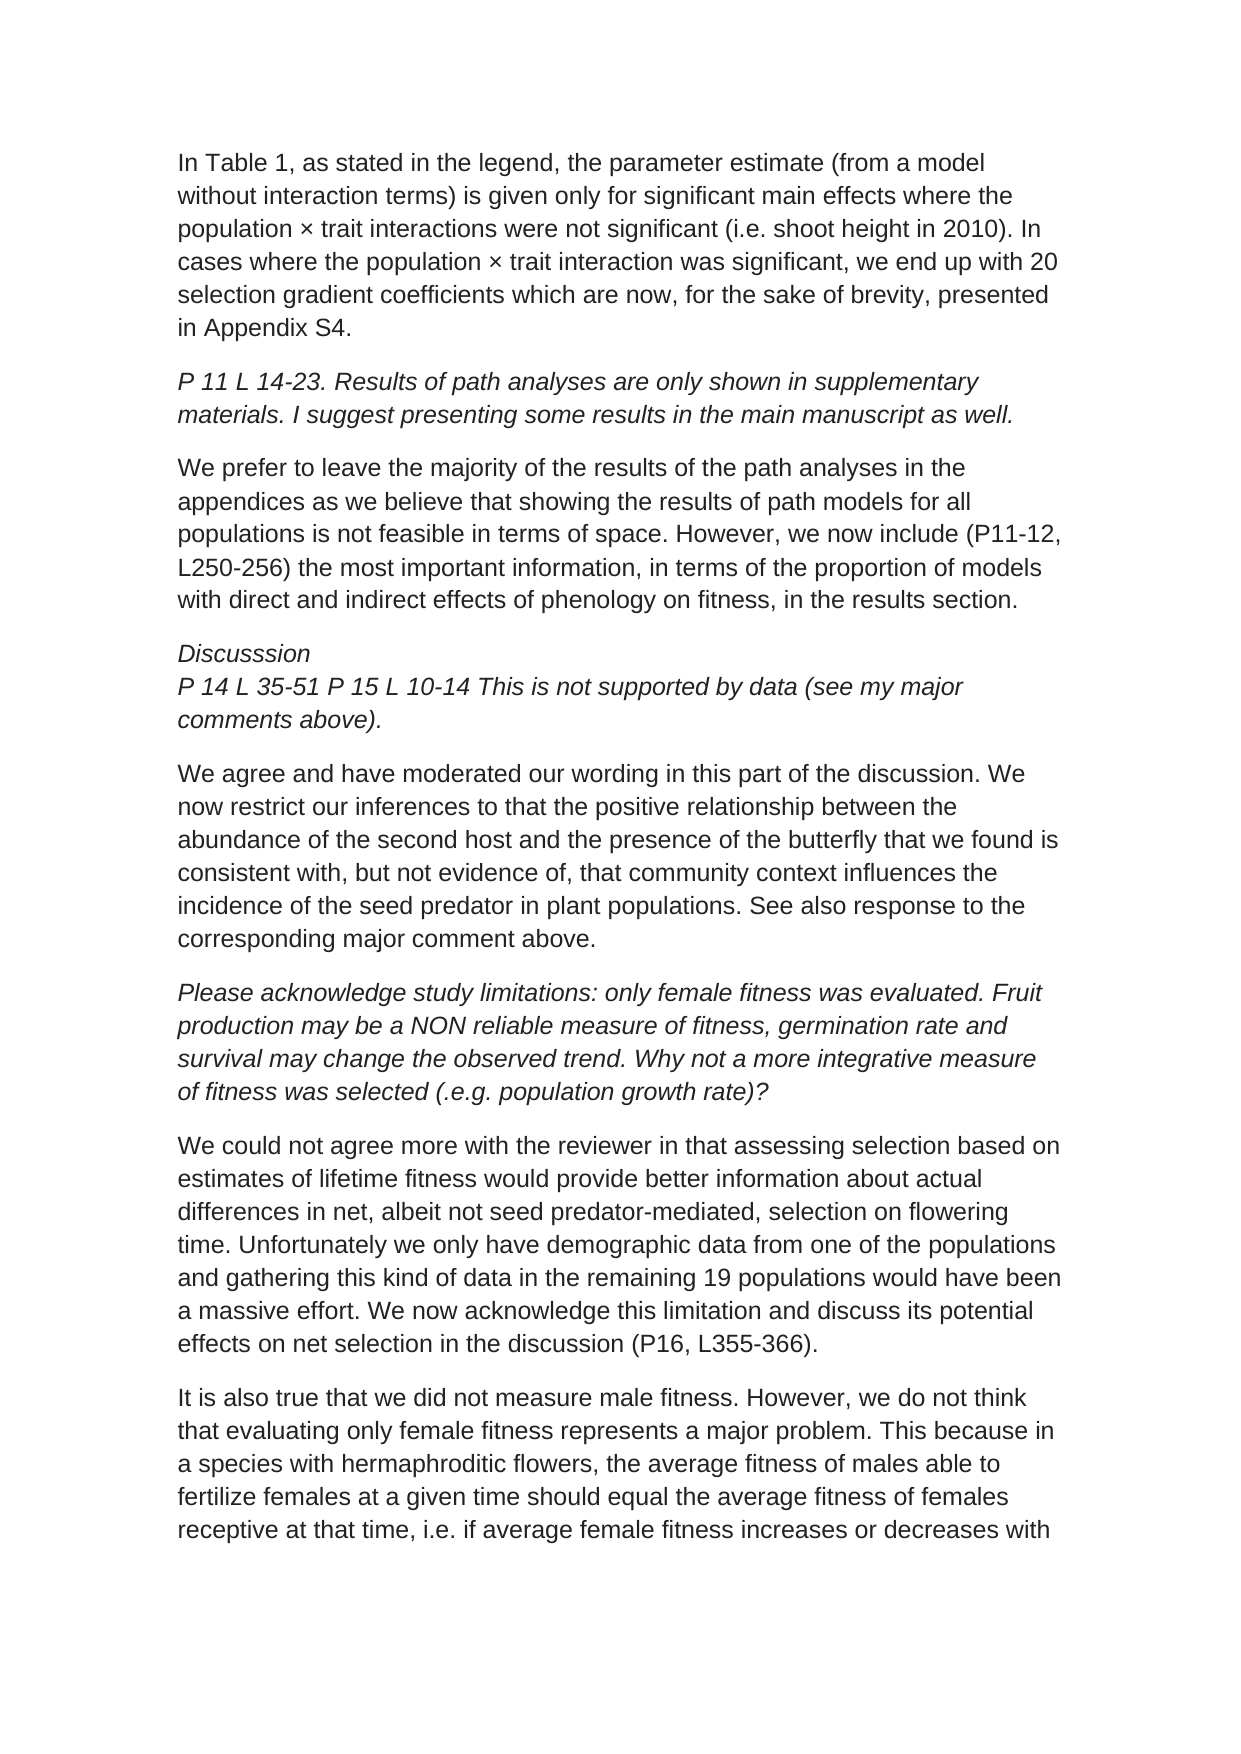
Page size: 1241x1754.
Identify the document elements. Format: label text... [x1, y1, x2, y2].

text P 11 L 14-23. Results of path analyses are only shown in supplementary materials. I suggest presenting some results in the main manuscript as well. [177, 367, 1063, 428]
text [177, 1383, 1063, 1544]
text Please acknowledge study limitations: only female fitness was evaluated. Fruit production may be a NON reliable measure of fitness, germination rate and survival may change the observed trend. Why not a more integrative measure of fitness was selected (.e.g. population growth rate)? [177, 978, 1063, 1106]
text In Table 1, as stated in the legend, the parameter estimate (from a model without interaction terms) is given only for significant main effects where the population × trait interactions were not significant (i.e. shoot height in 2010). In cases where the population × trait interaction was significant, we end up with 20 selection gradient coefficients which are now, for the sake of brevity, presented in Appendix S4. [177, 148, 1063, 341]
text We could not agree more with the reviewer in that assessing selection based on estimates of lifetime fitness would provide better information about actual differences in net, albeit not seed predator-mediated, selection on flowering time. Unfortunately we only have demographic data from one of the populations and gathering this kind of data in the remaining 19 populations would have been a massive effort. We now acknowledge this limitation and discuss its potential effects on net selection in the discussion (P16, L355-366). [177, 1292, 1063, 1358]
text We could not agree more with the reviewer in that assessing selection based on estimates of lifetime fitness would provide better information about actual differences in net, albeit not seed predator-mediated, selection on flowering time. Unfortunately we only have demographic data from one of the populations and gathering this kind of data in the remaining 19 populations would have been a massive effort. We now acknowledge this limitation and discuss its potential effects on net selection in the discussion (P16, L355-366). [177, 1131, 1063, 1263]
text We prefer to leave the majority of the results of the path analyses in the appendices as we believe that showing the results of path models for all populations is not feasible in terms of space. However, we now include (P11-12, L250-256) the most important information, in terms of the proportion of models with direct and indirect effects of phenology on fitness, in the results section. [177, 453, 1063, 614]
text We agree and have moderated our wording in this part of the discussion. We now restrict our inferences to that the positive relationship between the abundance of the second host and the presence of the butterfly that we found is consistent with, but not evidence of, that community context influences the incidence of the seed predator in plant populations. See also response to the corresponding major comment above. [177, 759, 1063, 953]
text Discusssion P 14 L 35-51 P 15 L 10-14 This is not supported by data (see my major comments above). [177, 639, 1063, 734]
